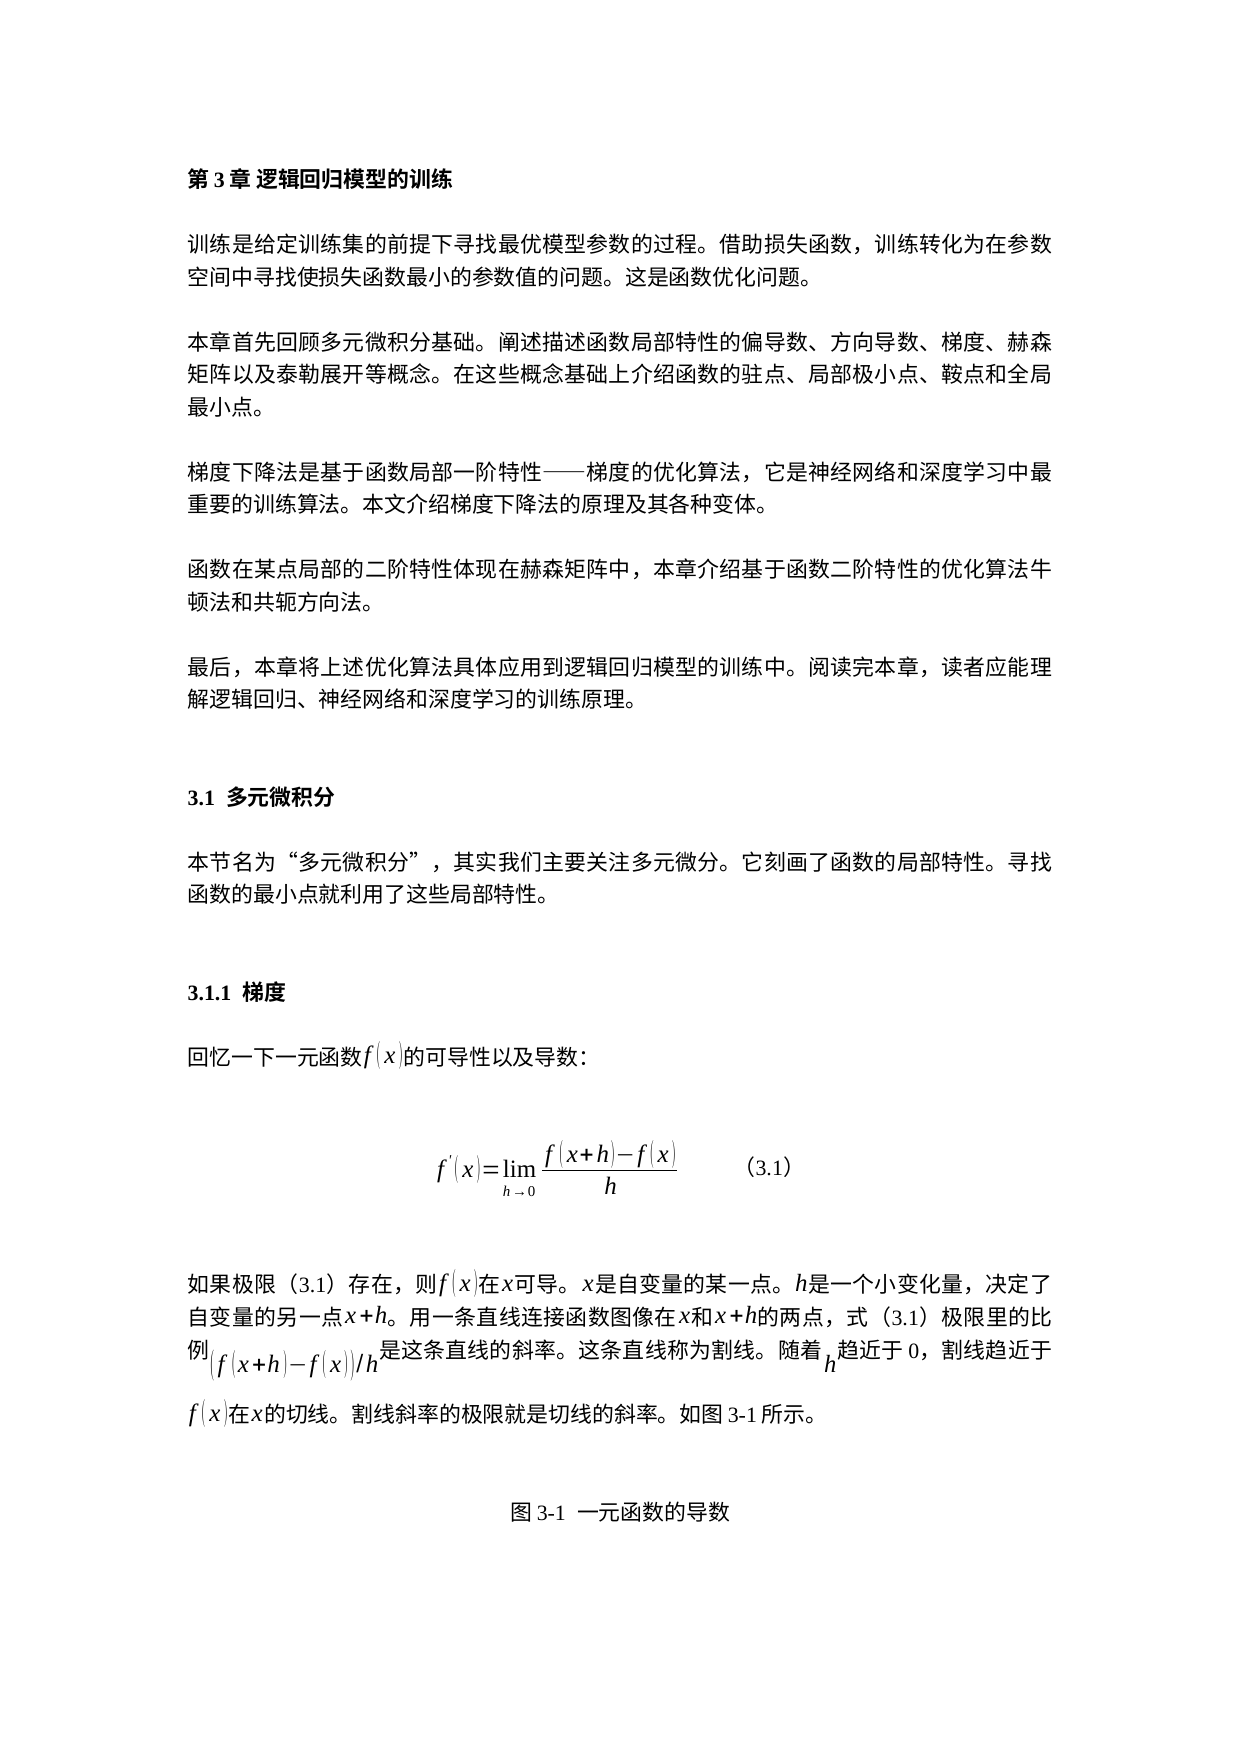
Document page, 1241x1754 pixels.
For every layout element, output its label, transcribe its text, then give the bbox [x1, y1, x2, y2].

text 第3章 逻辑回归模型的训练 [187, 162, 1053, 194]
text 最后，本章将上述优化算法具体应用到逻辑回归模型的训练中。阅读完本章，读者应能理解逻辑回归、神经网络和深度学习的训练原理。 [187, 649, 1053, 714]
text 本章首先回顾多元微积分基础。阐述描述函数局部特性的偏导数、方向导数、梯度、赫森矩阵以及泰勒展开等概念。在这些概念基础上介绍函数的驻点、局部极小点、鞍点和全局最小点。 [187, 324, 1053, 422]
text 函数在某点局部的二阶特性体现在赫森矩阵中，本章介绍基于函数二阶特性的优化算法牛顿法和共轭方向法。 [187, 552, 1053, 617]
text 本节名为“多元微积分”，其实我们主要关注多元微分。它刻画了函数的局部特性。寻找函数的最小点就利用了这些局部特性。 [187, 844, 1053, 909]
text 如果极限（3.1）存在，则在可导。是自变量的某一点。是一个小变化量，决定了自变量的另一点。用一条直线连接函数图像在和的两点，式（3.1）极限里的比例是这条直线的斜率。这条直线称为割线。随着趋近于0，割线趋近于在的切线。割线斜率的极限就是切线的斜率。如图3-1所示。 [187, 1267, 1053, 1429]
text 3.1.1 梯度 [187, 974, 1053, 1007]
text （3.1） [187, 1137, 1053, 1202]
text 训练是给定训练集的前提下寻找最优模型参数的过程。借助损失函数，训练转化为在参数空间中寻找使损失函数最小的参数值的问题。这是函数优化问题。 [187, 227, 1053, 292]
text 3.1 多元微积分 [187, 779, 1053, 812]
text 图3-1 一元函数的导数 [187, 1494, 1053, 1527]
text 回忆一下一元函数的可导性以及导数： [187, 1039, 1053, 1072]
text 梯度下降法是基于函数局部一阶特性——梯度的优化算法，它是神经网络和深度学习中最重要的训练算法。本文介绍梯度下降法的原理及其各种变体。 [187, 454, 1053, 519]
